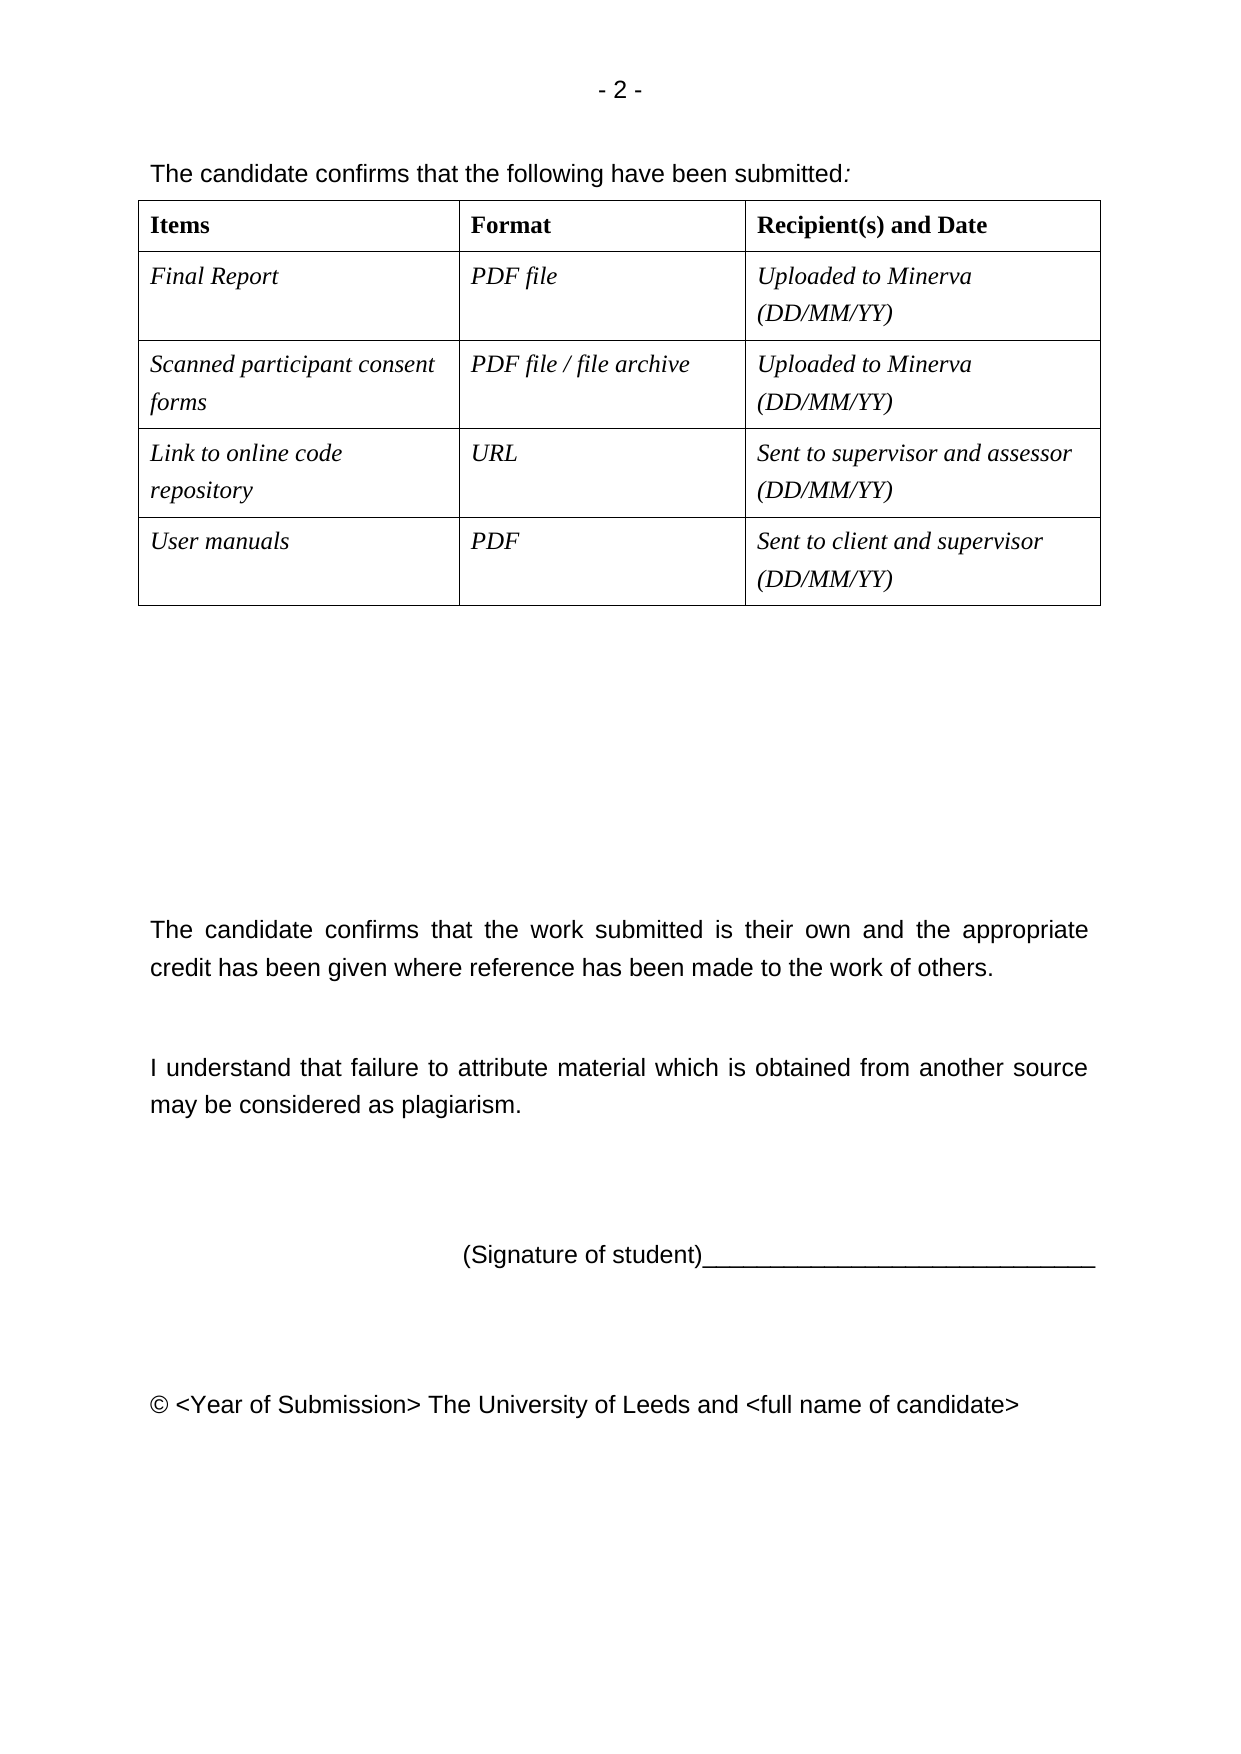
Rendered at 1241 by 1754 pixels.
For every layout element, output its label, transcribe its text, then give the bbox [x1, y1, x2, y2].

text The candidate confirms that the following have been submitted: [150, 150, 1090, 187]
table_cell Scanned participant consent forms [139, 341, 459, 428]
table_header Format [460, 201, 745, 251]
table_cell Sent to supervisor and assessor (DD/MM/YY) [746, 429, 1100, 517]
table_header Items [139, 201, 459, 251]
table_cell PDF [460, 518, 745, 605]
table_cell User manuals [139, 518, 459, 605]
table_cell Sent to client and supervisor (DD/MM/YY) [746, 518, 1100, 605]
text (Signature of student) [150, 1231, 1090, 1269]
table_cell PDF file [460, 252, 745, 339]
table_cell Uploaded to Minerva (DD/MM/YY) [746, 341, 1100, 428]
table_cell Final Report [139, 252, 459, 339]
table_cell PDF file / file archive [460, 341, 745, 428]
text © <Year of Submission> The University of Leeds and <full name of candidate> [150, 1381, 1090, 1419]
table_header Recipient(s) and Date [746, 201, 1100, 251]
table_cell Uploaded to Minerva (DD/MM/YY) [746, 252, 1100, 339]
text The candidate confirms that the work submitted is their own and the appropriate credit has been given where reference has been made to the work of others. [150, 906, 1090, 981]
table_cell Link to online code repository [139, 429, 459, 517]
text I understand that failure to attribute material which is obtained from another source may be considered as plagiarism. [150, 1044, 1090, 1119]
table_cell URL [460, 429, 745, 517]
